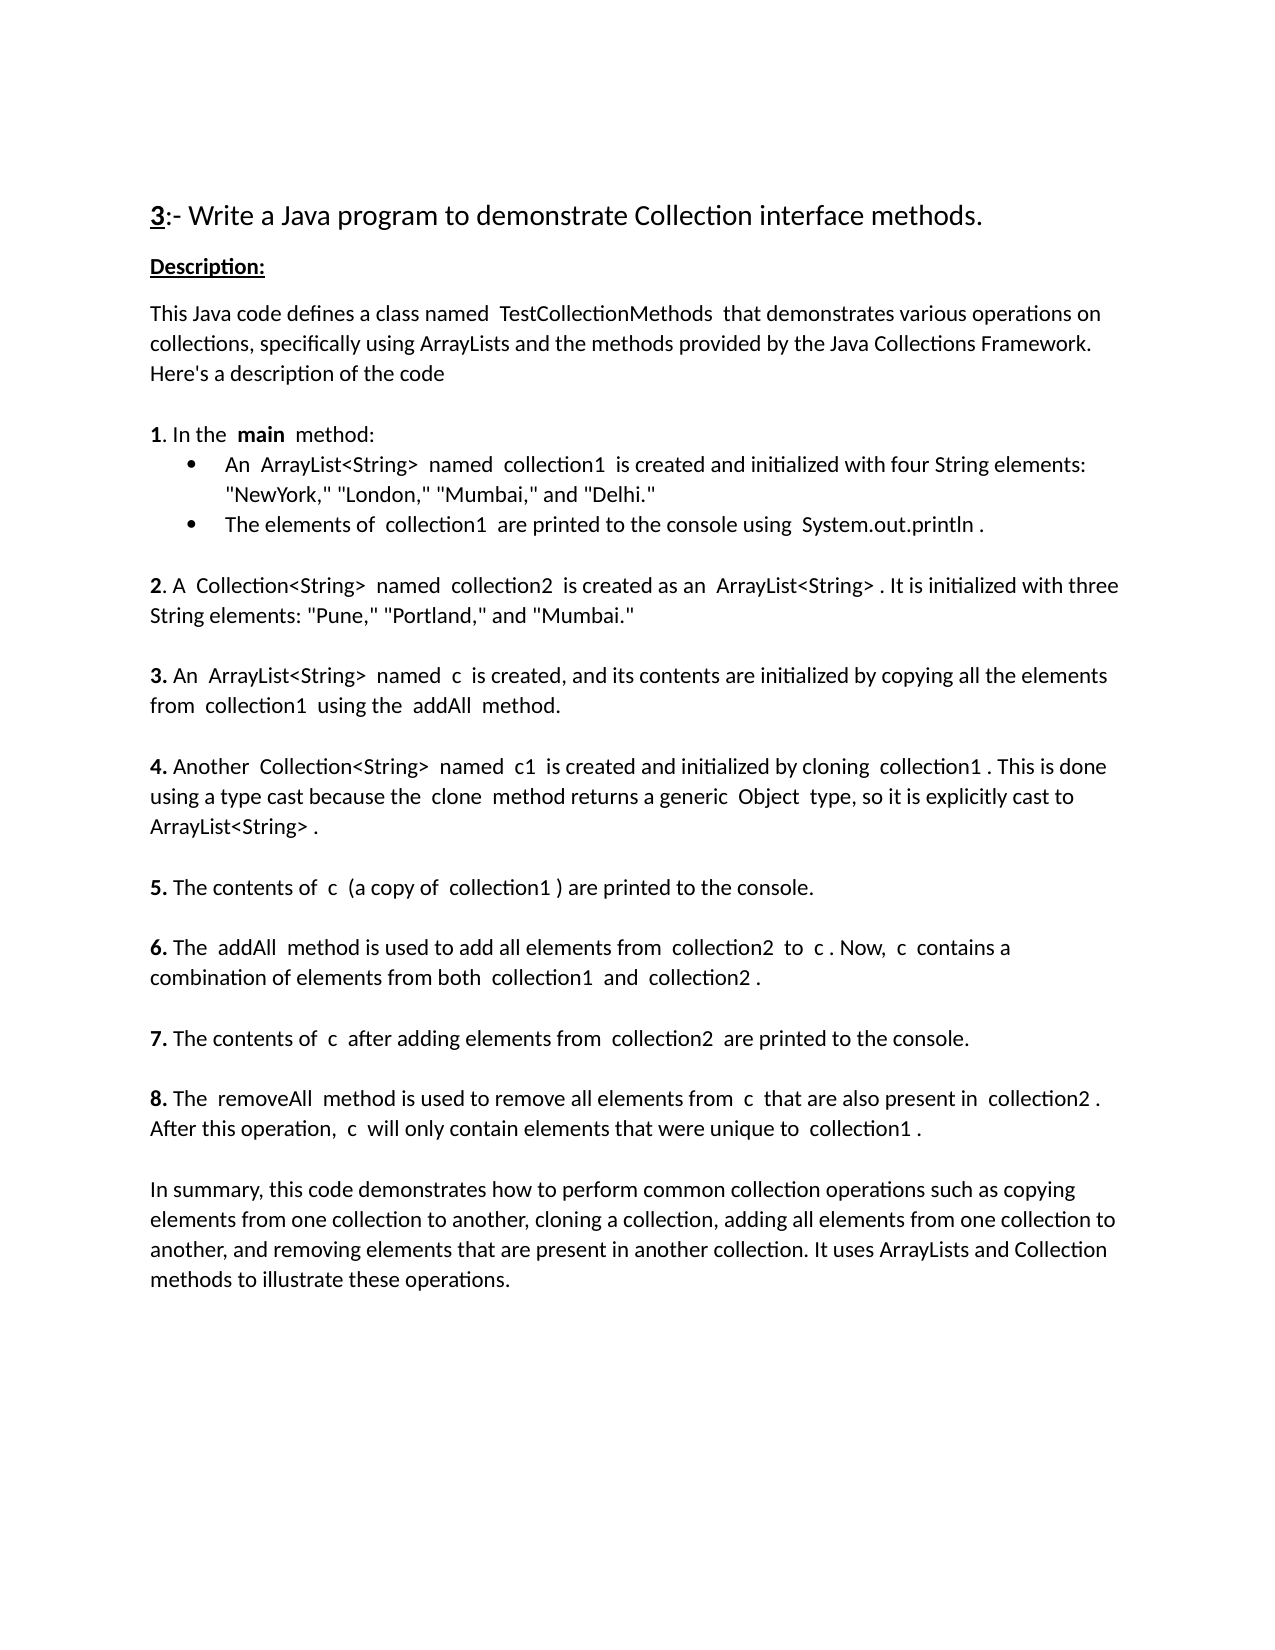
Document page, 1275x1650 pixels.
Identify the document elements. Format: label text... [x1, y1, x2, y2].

text 1. In the main method: [150, 420, 1125, 448]
text 6. The addAll method is used to add all elements from collection2 to c . Now, c contains a combination of elements from both collection1 and collection2 . [150, 933, 1125, 991]
text 2. A Collection<String> named collection2 is created as an ArrayList<String> . It is initialized with three String elements: "Pune," "Portland," and "Mumbai." [150, 571, 1125, 629]
text 3:- Write a Java program to demonstrate Collection interface methods. [150, 197, 1125, 232]
list The elements of collection1 are printed to the console using System.out.println . [187, 510, 1125, 538]
text Description: [150, 252, 1125, 280]
list An ArrayList<String> named collection1 is created and initialized with four String elements: "NewYork," "London," "Mumbai," and "Delhi." [187, 450, 1125, 508]
text 5. The contents of c (a copy of collection1 ) are printed to the console. [150, 873, 1125, 901]
text 8. The removeAll method is used to remove all elements from c that are also present in collection2 . After this operation, c will only contain elements that were unique to collection1 . [150, 1084, 1125, 1142]
text 3. An ArrayList<String> named c is created, and its contents are initialized by copying all the elements from collection1 using the addAll method. [150, 661, 1125, 719]
text 7. The contents of c after adding elements from collection2 are printed to the console. [150, 1024, 1125, 1052]
text This Java code defines a class named TestCollectionMethods that demonstrates various operations on collections, specifically using ArrayLists and the methods provided by the Java Collections Framework. Here's a description of the code [150, 299, 1125, 387]
text In summary, this code demonstrates how to perform common collection operations such as copying elements from one collection to another, cloning a collection, adding all elements from one collection to another, and removing elements that are present in another collection. It uses ArrayLists and Collection methods to illustrate these operations. [150, 1175, 1125, 1293]
text 4. Another Collection<String> named c1 is created and initialized by cloning collection1 . This is done using a type cast because the clone method returns a generic Object type, so it is explicitly cast to ArrayList<String> . [150, 752, 1125, 840]
